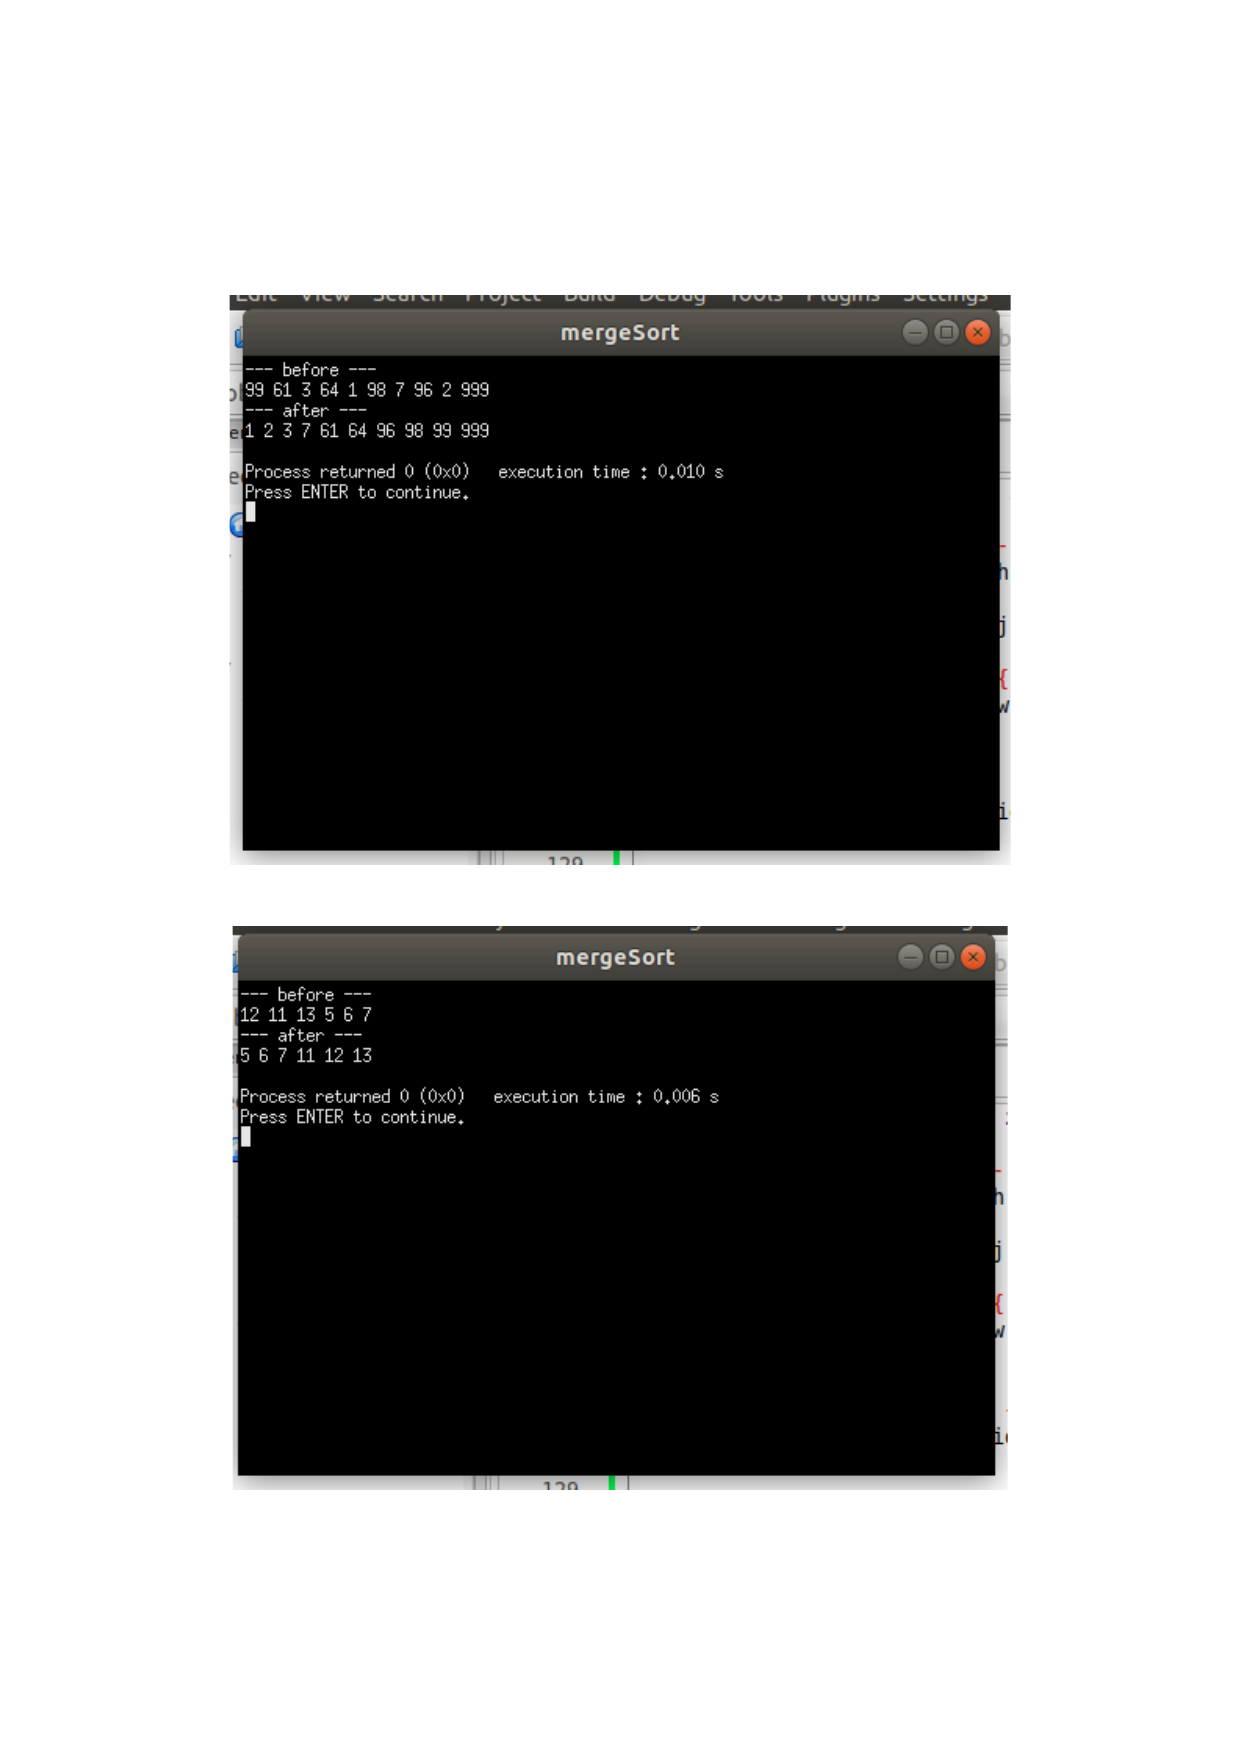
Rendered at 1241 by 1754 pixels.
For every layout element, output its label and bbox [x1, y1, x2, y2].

picture [232, 926, 1008, 1490]
picture [229, 295, 1011, 865]
